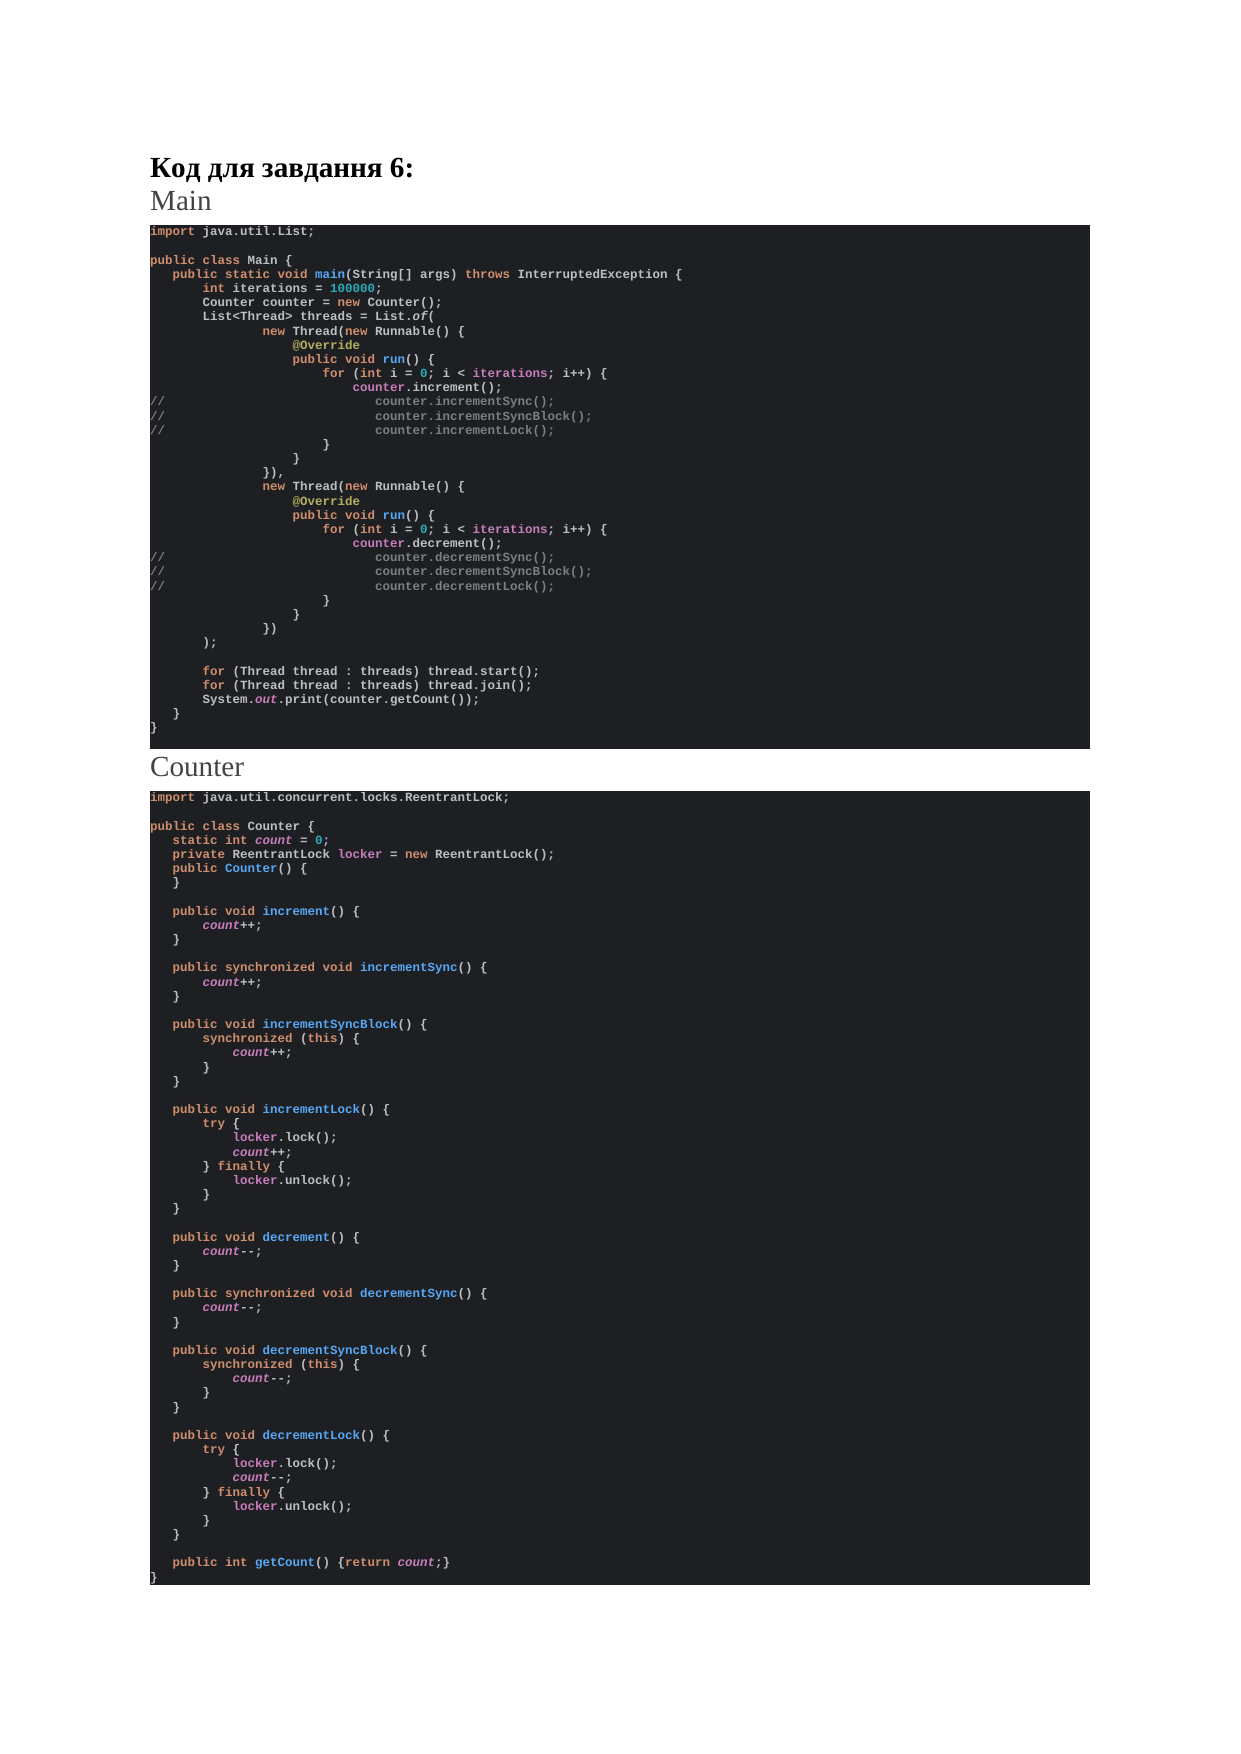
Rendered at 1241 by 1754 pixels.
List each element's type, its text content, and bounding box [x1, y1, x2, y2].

text locker.lock(); [150, 1131, 1090, 1146]
text } [150, 1528, 1090, 1542]
text locker.lock(); [150, 1457, 1090, 1471]
text synchronized (this) { [150, 1358, 1090, 1372]
text Counter counter = new Counter(); [150, 296, 1090, 310]
text public void incrementLock() { [150, 1103, 1090, 1117]
text count--; [150, 1372, 1090, 1386]
text count--; [150, 1245, 1090, 1259]
text ); [150, 636, 1090, 650]
text } [150, 1316, 1090, 1330]
text } finally { [150, 1486, 1090, 1500]
text public Counter() { [150, 862, 1090, 876]
text count--; [150, 1301, 1090, 1316]
text }), [150, 466, 1090, 480]
text } [150, 721, 1090, 735]
text // counter.decrementSyncBlock(); [150, 565, 1090, 579]
text } [150, 1061, 1090, 1075]
text @Override [150, 339, 1090, 353]
text System.out.print(counter.getCount()); [150, 693, 1090, 707]
text } [150, 608, 1090, 622]
subtitle Код для завдання 6: [150, 150, 1090, 183]
text } [150, 1188, 1090, 1202]
text try { [150, 1117, 1090, 1131]
text } [150, 1202, 1090, 1216]
text public static void main(String[] args) throws InterruptedException { [150, 268, 1090, 282]
text new Thread(new Runnable() { [150, 324, 1090, 339]
text import java.util.concurrent.locks.ReentrantLock; [150, 791, 1090, 806]
text } finally { [150, 1160, 1090, 1174]
text // counter.incrementLock(); [150, 424, 1090, 438]
subtitle Main [150, 183, 1090, 217]
text count++; [150, 1146, 1090, 1160]
text for (Thread thread : threads) thread.join(); [150, 679, 1090, 693]
text }) [150, 622, 1090, 636]
text // counter.decrementSync(); [150, 551, 1090, 565]
text } [150, 1075, 1090, 1089]
subtitle Counter [150, 749, 1090, 783]
text locker.unlock(); [150, 1174, 1090, 1188]
text } [150, 990, 1090, 1004]
text public void run() { [150, 509, 1090, 523]
text int iterations = 100000; [150, 282, 1090, 296]
text synchronized (this) { [150, 1032, 1090, 1046]
text public class Main { [150, 254, 1090, 268]
text public void decrement() { [150, 1231, 1090, 1245]
text for (Thread thread : threads) thread.start(); [150, 664, 1090, 679]
text public void decrementLock() { [150, 1429, 1090, 1443]
text public void run() { [150, 353, 1090, 367]
text } [150, 438, 1090, 452]
text counter.decrement(); [150, 537, 1090, 551]
text for (int i = 0; i < iterations; i++) { [150, 367, 1090, 381]
text count++; [150, 976, 1090, 990]
text for (int i = 0; i < iterations; i++) { [150, 523, 1090, 537]
text } [150, 1401, 1090, 1415]
text @Override [150, 494, 1090, 509]
text public void incrementSyncBlock() { [150, 1018, 1090, 1032]
text List<Thread> threads = List.of( [150, 310, 1090, 324]
text // counter.incrementSync(); [150, 395, 1090, 409]
text } [150, 594, 1090, 608]
text public synchronized void incrementSync() { [150, 961, 1090, 976]
text } [150, 452, 1090, 466]
text count++; [150, 919, 1090, 933]
text } [150, 707, 1090, 721]
text static int count = 0; [150, 834, 1090, 848]
text public synchronized void decrementSync() { [150, 1287, 1090, 1301]
text public void decrementSyncBlock() { [150, 1344, 1090, 1358]
text } [150, 1386, 1090, 1401]
text public class Counter { [150, 820, 1090, 834]
text // counter.decrementLock(); [150, 579, 1090, 594]
text locker.unlock(); [150, 1500, 1090, 1514]
text count--; [150, 1471, 1090, 1486]
text } [150, 1259, 1090, 1273]
text import java.util.List; [150, 225, 1090, 239]
text } [150, 1571, 1090, 1585]
text public void increment() { [150, 905, 1090, 919]
text } [150, 933, 1090, 947]
text // counter.incrementSyncBlock(); [150, 409, 1090, 424]
text } [150, 1514, 1090, 1528]
text try { [150, 1443, 1090, 1457]
text counter.increment(); [150, 381, 1090, 395]
text private ReentrantLock locker = new ReentrantLock(); [150, 848, 1090, 862]
text public int getCount() {return count;} [150, 1556, 1090, 1571]
text } [150, 876, 1090, 891]
text count++; [150, 1046, 1090, 1061]
text new Thread(new Runnable() { [150, 480, 1090, 494]
